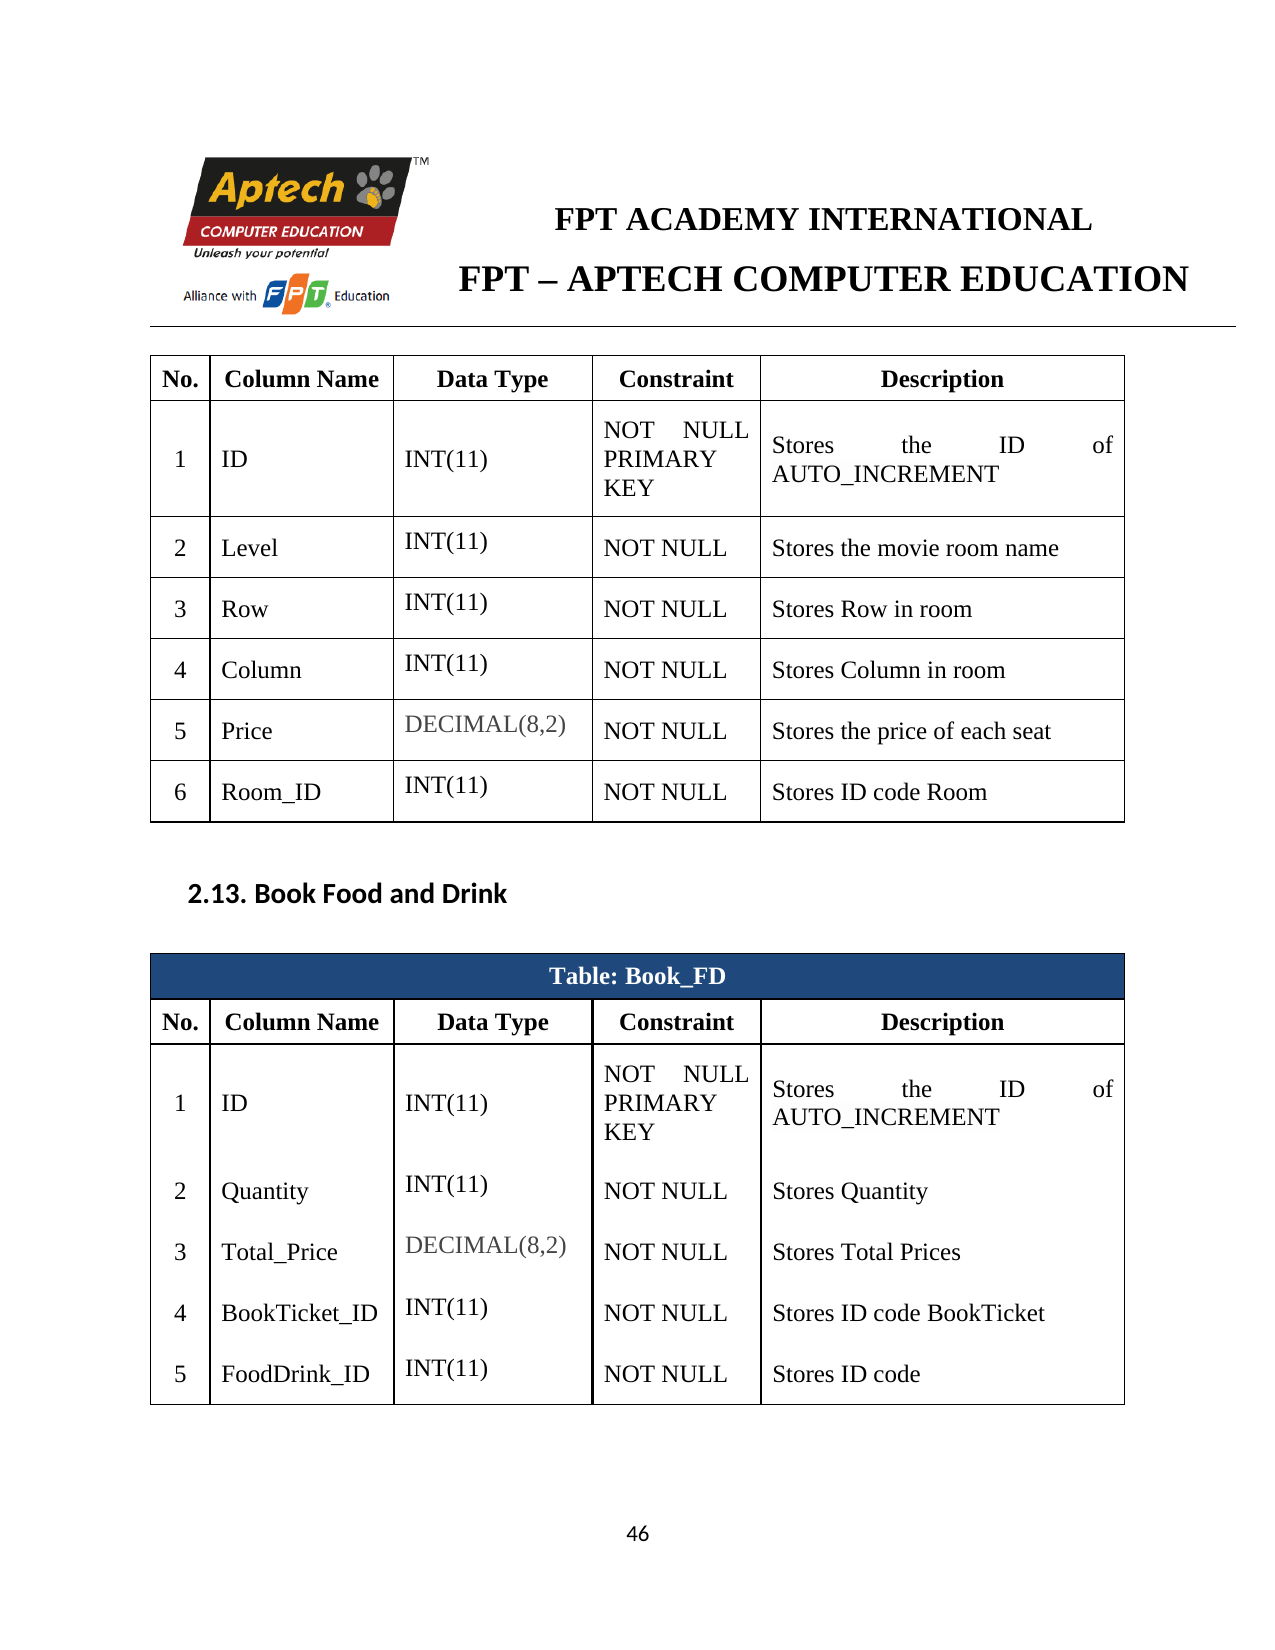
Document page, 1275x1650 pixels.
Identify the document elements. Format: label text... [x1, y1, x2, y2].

table_cell Constraint [594, 1000, 760, 1043]
table_cell Stores ID code [762, 1343, 1124, 1404]
table_cell Room_ID [211, 761, 393, 821]
table_cell DECIMAL(8,2) [394, 700, 592, 760]
table_cell Stores the ID of AUTO_INCREMENT [761, 401, 1124, 516]
table_cell Stores the ID of AUTO_INCREMENT [762, 1045, 1124, 1160]
table_cell NOT NULL [593, 639, 760, 699]
table_cell No. [151, 356, 209, 400]
table_cell ID [211, 401, 393, 516]
table_cell Stores Total Prices [762, 1221, 1124, 1282]
table_cell Stores Column in room [761, 639, 1124, 699]
table_cell Description [761, 356, 1124, 400]
table_cell Level [211, 517, 393, 577]
table_cell Stores Row in room [761, 578, 1124, 638]
table_cell NOT NULL [594, 1221, 760, 1282]
table_cell Stores ID code BookTicket [762, 1282, 1124, 1343]
table_cell NOT NULL [593, 517, 760, 577]
table_cell BookTicket_ID [211, 1282, 393, 1343]
table_cell 5 [151, 700, 209, 760]
table_cell NOT NULL [594, 1282, 760, 1343]
table_cell Data Type [394, 356, 592, 400]
table_cell NOT NULL [594, 1160, 760, 1221]
table_cell INT(11) [394, 578, 592, 638]
table_cell No. [151, 1000, 209, 1043]
table_cell Stores the movie room name [761, 517, 1124, 577]
table_cell 4 [151, 639, 209, 699]
table_cell 6 [151, 761, 209, 821]
table_header Table: Book_FD [151, 954, 1124, 998]
table_cell Column [211, 639, 393, 699]
table_cell 3 [151, 1221, 209, 1282]
table_cell Stores the price of each seat [761, 700, 1124, 760]
table_cell Stores ID code Room [761, 761, 1124, 821]
table_cell 3 [151, 578, 209, 638]
table_cell INT(11) [394, 639, 592, 699]
table_cell NOT NULL [593, 578, 760, 638]
table_cell INT(11) [394, 761, 592, 821]
table_cell 1 [151, 401, 209, 516]
table_cell Total_Price [211, 1221, 393, 1282]
table_cell Row [211, 578, 393, 638]
table_cell ID [211, 1045, 393, 1160]
table_cell 1 [151, 1045, 209, 1160]
table_cell Description [762, 1000, 1124, 1043]
table_cell INT(11) [394, 517, 592, 577]
table_cell 2 [151, 517, 209, 577]
table_cell Data Type [395, 1000, 591, 1043]
table_cell Stores Quantity [762, 1160, 1124, 1221]
table_cell Quantity [211, 1160, 393, 1221]
table_cell NOT NULL [594, 1343, 760, 1404]
table_cell 2 [151, 1160, 209, 1221]
table_cell Constraint [593, 356, 760, 400]
table_cell NOT NULL [593, 700, 760, 760]
table_cell Price [211, 700, 393, 760]
table_cell Column Name [211, 1000, 393, 1043]
table_cell 5 [151, 1343, 209, 1404]
table_cell DECIMAL(8,2) [395, 1221, 591, 1282]
table_cell INT(11) [395, 1343, 591, 1404]
table_cell FoodDrink_ID [211, 1343, 393, 1404]
picture [179, 150, 432, 319]
table_cell NOT NULL PRIMARY KEY [593, 401, 760, 516]
table_cell NOT NULL [593, 761, 760, 821]
table_cell INT(11) [394, 401, 592, 516]
table_cell INT(11) [395, 1045, 591, 1160]
table_cell INT(11) [395, 1160, 591, 1221]
text Book Food and Drink [187, 875, 1125, 911]
table_cell 4 [151, 1282, 209, 1343]
table_cell NOT NULL PRIMARY KEY [594, 1045, 760, 1160]
table_cell INT(11) [395, 1282, 591, 1343]
table_cell Column Name [211, 356, 393, 400]
